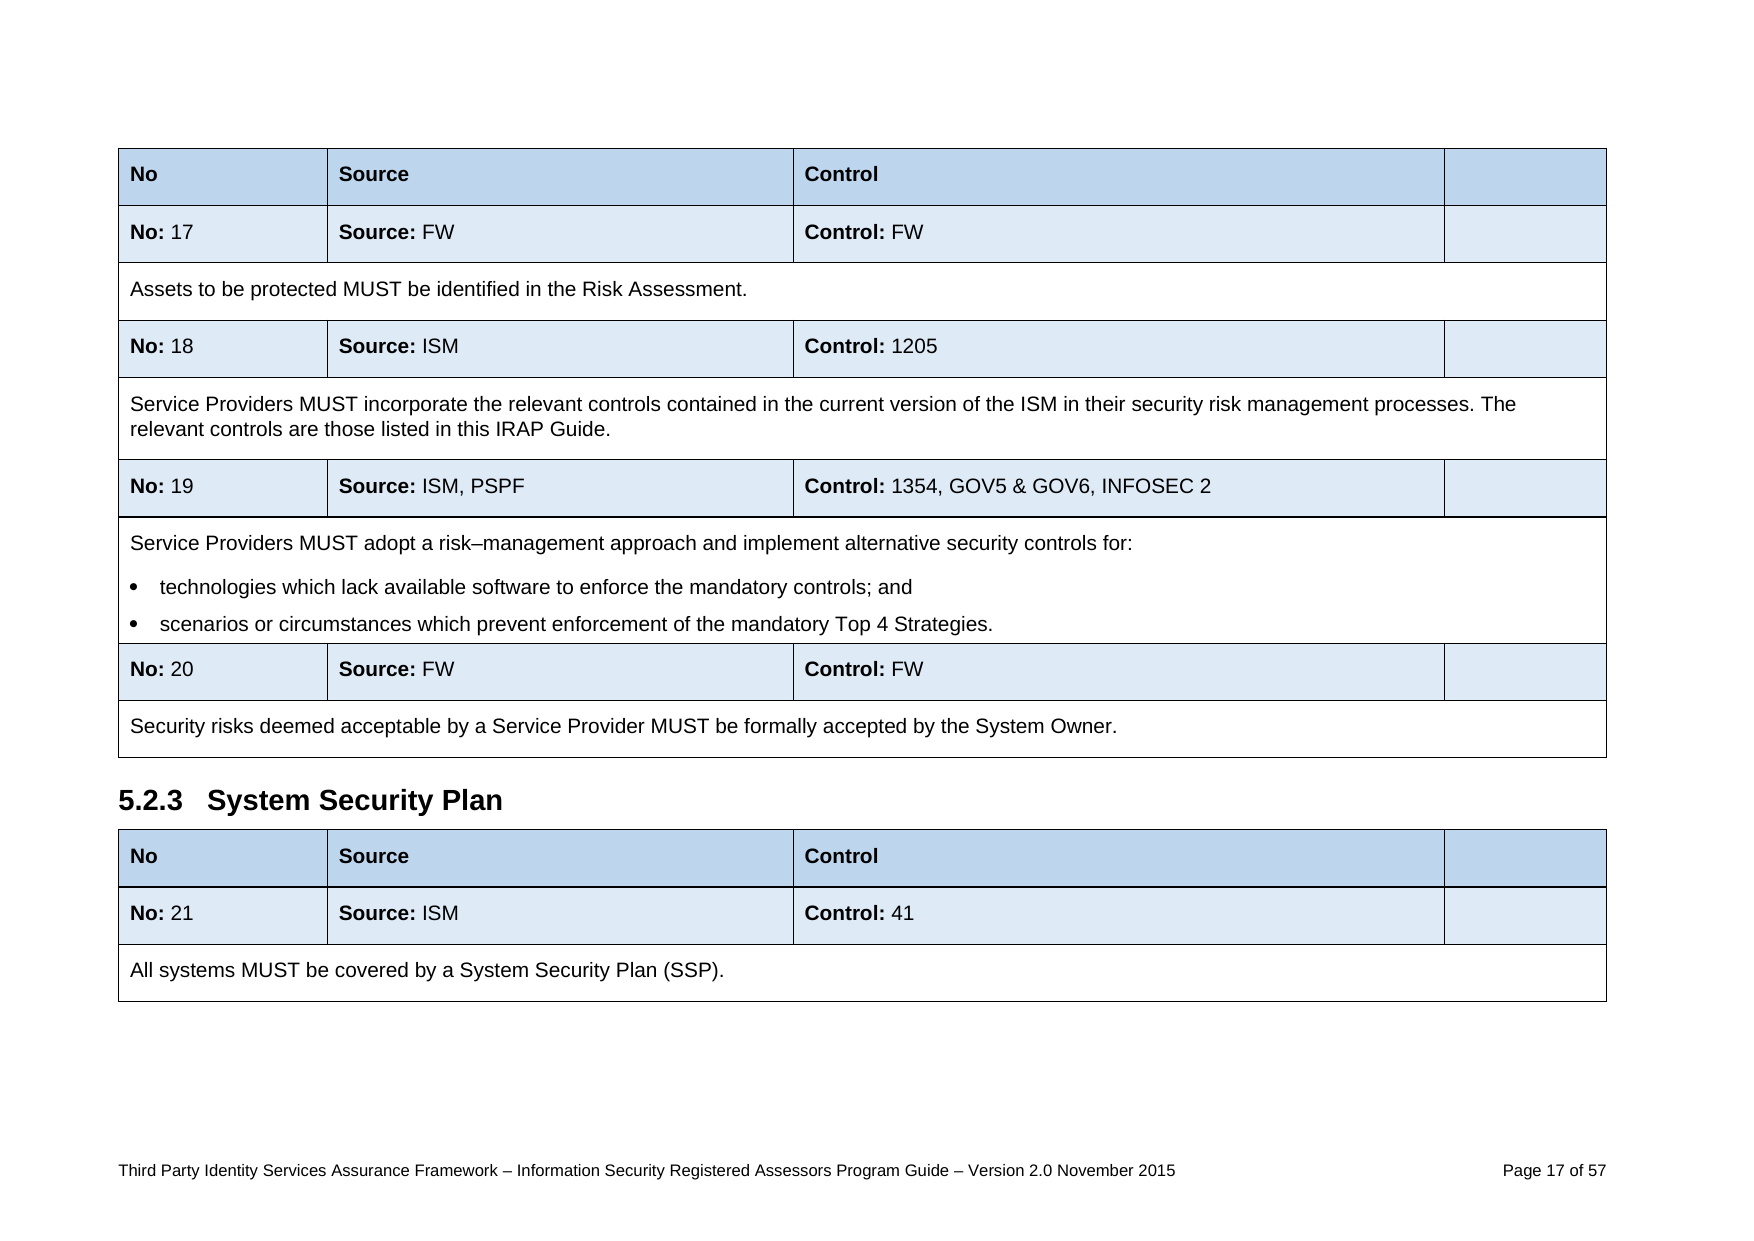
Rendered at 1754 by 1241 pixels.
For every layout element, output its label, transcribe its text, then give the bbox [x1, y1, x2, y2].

table_cell Source: ISM [328, 888, 793, 944]
table_cell No: 18 [119, 321, 327, 377]
table_cell Control: FW [794, 206, 1444, 262]
table_header No [119, 149, 327, 205]
table_cell Security risks deemed acceptable by a Service Provider MUST be formally accepted by the System Owner. [119, 701, 1606, 757]
table_header No [119, 830, 327, 886]
table_cell Source: ISM, PSPF [328, 460, 793, 516]
table_cell Control: 1354, GOV5 & GOV6, INFOSEC 2 [794, 460, 1444, 516]
subtitle System Security Plan [118, 783, 1606, 817]
table_cell No: 17 [119, 206, 327, 262]
table_cell [1445, 644, 1606, 700]
table_cell Source: FW [328, 206, 793, 262]
table_cell [1445, 888, 1606, 944]
table_cell Control: FW [794, 644, 1444, 700]
table_cell Source: FW [328, 644, 793, 700]
table_cell Control: 41 [794, 888, 1444, 944]
table_cell [1445, 321, 1606, 377]
table_cell [1445, 460, 1606, 516]
table_header Control [794, 149, 1444, 205]
table_cell No: 21 [119, 888, 327, 944]
table_cell Service Providers MUST adopt a risk–management approach and implement alternative security controls for: technologies which lack available software to enforce the mandatory controls; and scenarios or circumstances which prevent enforcement of the mandatory Top 4 Strategies. [119, 518, 1606, 642]
table_cell Assets to be protected MUST be identified in the Risk Assessment. [119, 263, 1606, 319]
table_header [1445, 149, 1606, 205]
table_cell Control: 1205 [794, 321, 1444, 377]
table_cell No: 20 [119, 644, 327, 700]
table_cell Source: ISM [328, 321, 793, 377]
table_cell All systems MUST be covered by a System Security Plan (SSP). [119, 945, 1606, 1001]
table_header Source [328, 149, 793, 205]
table_header [1445, 830, 1606, 886]
table_header Control [794, 830, 1444, 886]
table_header Source [328, 830, 793, 886]
table_cell No: 19 [119, 460, 327, 516]
table_cell [1445, 206, 1606, 262]
table_cell Service Providers MUST incorporate the relevant controls contained in the current version of the ISM in their security risk management processes. The relevant controls are those listed in this IRAP Guide. [119, 378, 1606, 459]
